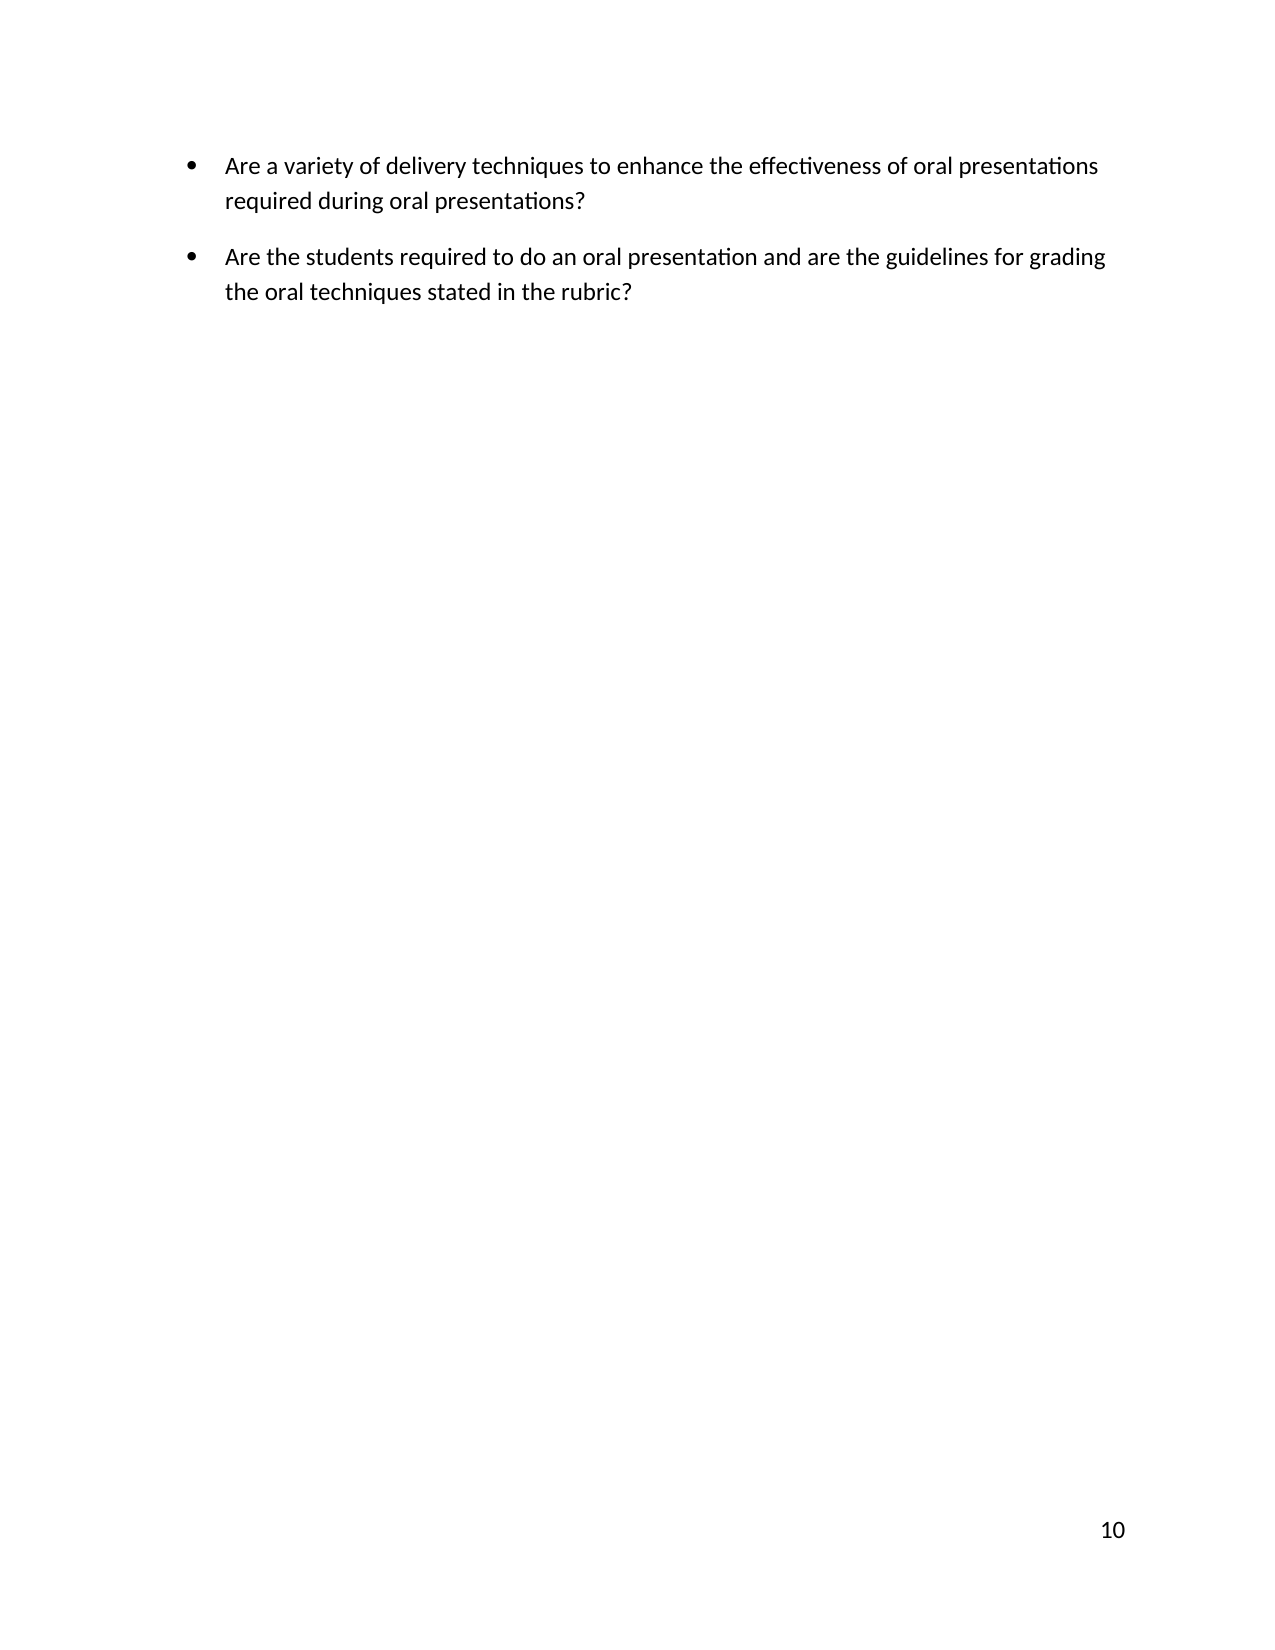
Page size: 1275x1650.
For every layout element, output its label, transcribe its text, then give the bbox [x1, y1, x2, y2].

list Are a variety of delivery techniques to enhance the effectiveness of oral presentations required during oral presentations? [187, 150, 1125, 216]
list Are the students required to do an oral presentation and are the guidelines for grading the oral techniques stated in the rubric? [187, 241, 1125, 306]
